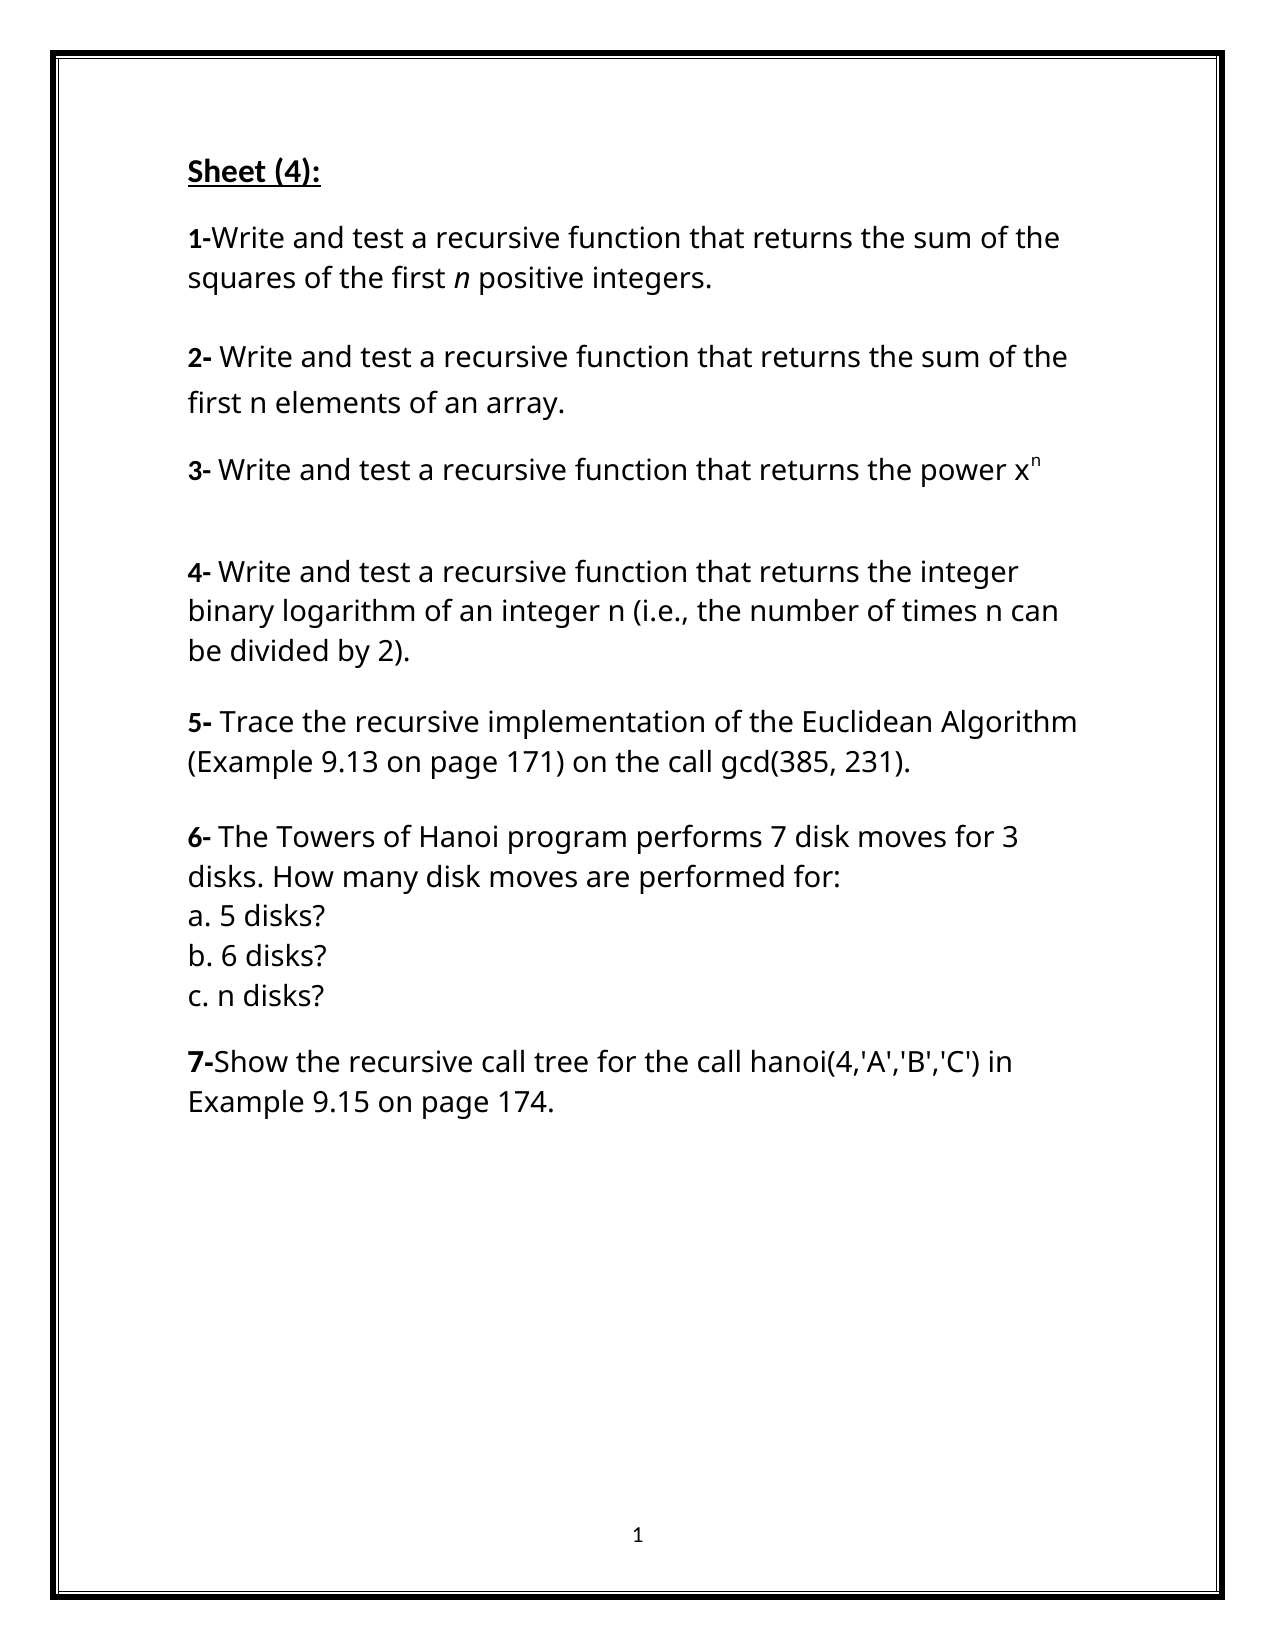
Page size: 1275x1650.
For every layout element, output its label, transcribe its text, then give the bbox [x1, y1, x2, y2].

text 1-Write and test a recursive function that returns the sum of the squares of the first n positive integers. [187, 218, 1087, 297]
text 6- The Towers of Hanoi program performs 7 disk moves for 3 disks. How many disk moves are performed for: [187, 816, 1087, 896]
text 4- Write and test a recursive function that returns the integer binary logarithm of an integer n (i.e., the number of times n can be divided by 2). [187, 551, 1087, 670]
text 3- Write and test a recursive function that returns the power xn [187, 449, 1087, 488]
text 5- Trace the recursive implementation of the Euclidean Algorithm (Example 9.13 on page 171) on the call gcd(385, 231). [187, 701, 1087, 781]
text a. 5 disks? [187, 896, 1087, 935]
text c. n disks? [187, 975, 1087, 1014]
text 7-Show the recursive call tree for the call hanoi(4,'A','B','C') in Example 9.15 on page 174. [187, 1041, 1087, 1121]
text 2- Write and test a recursive function that returns the sum of the first n elements of an array. [187, 337, 1087, 422]
text Sheet (4): [187, 150, 1087, 191]
text b. 6 disks? [187, 935, 1087, 975]
